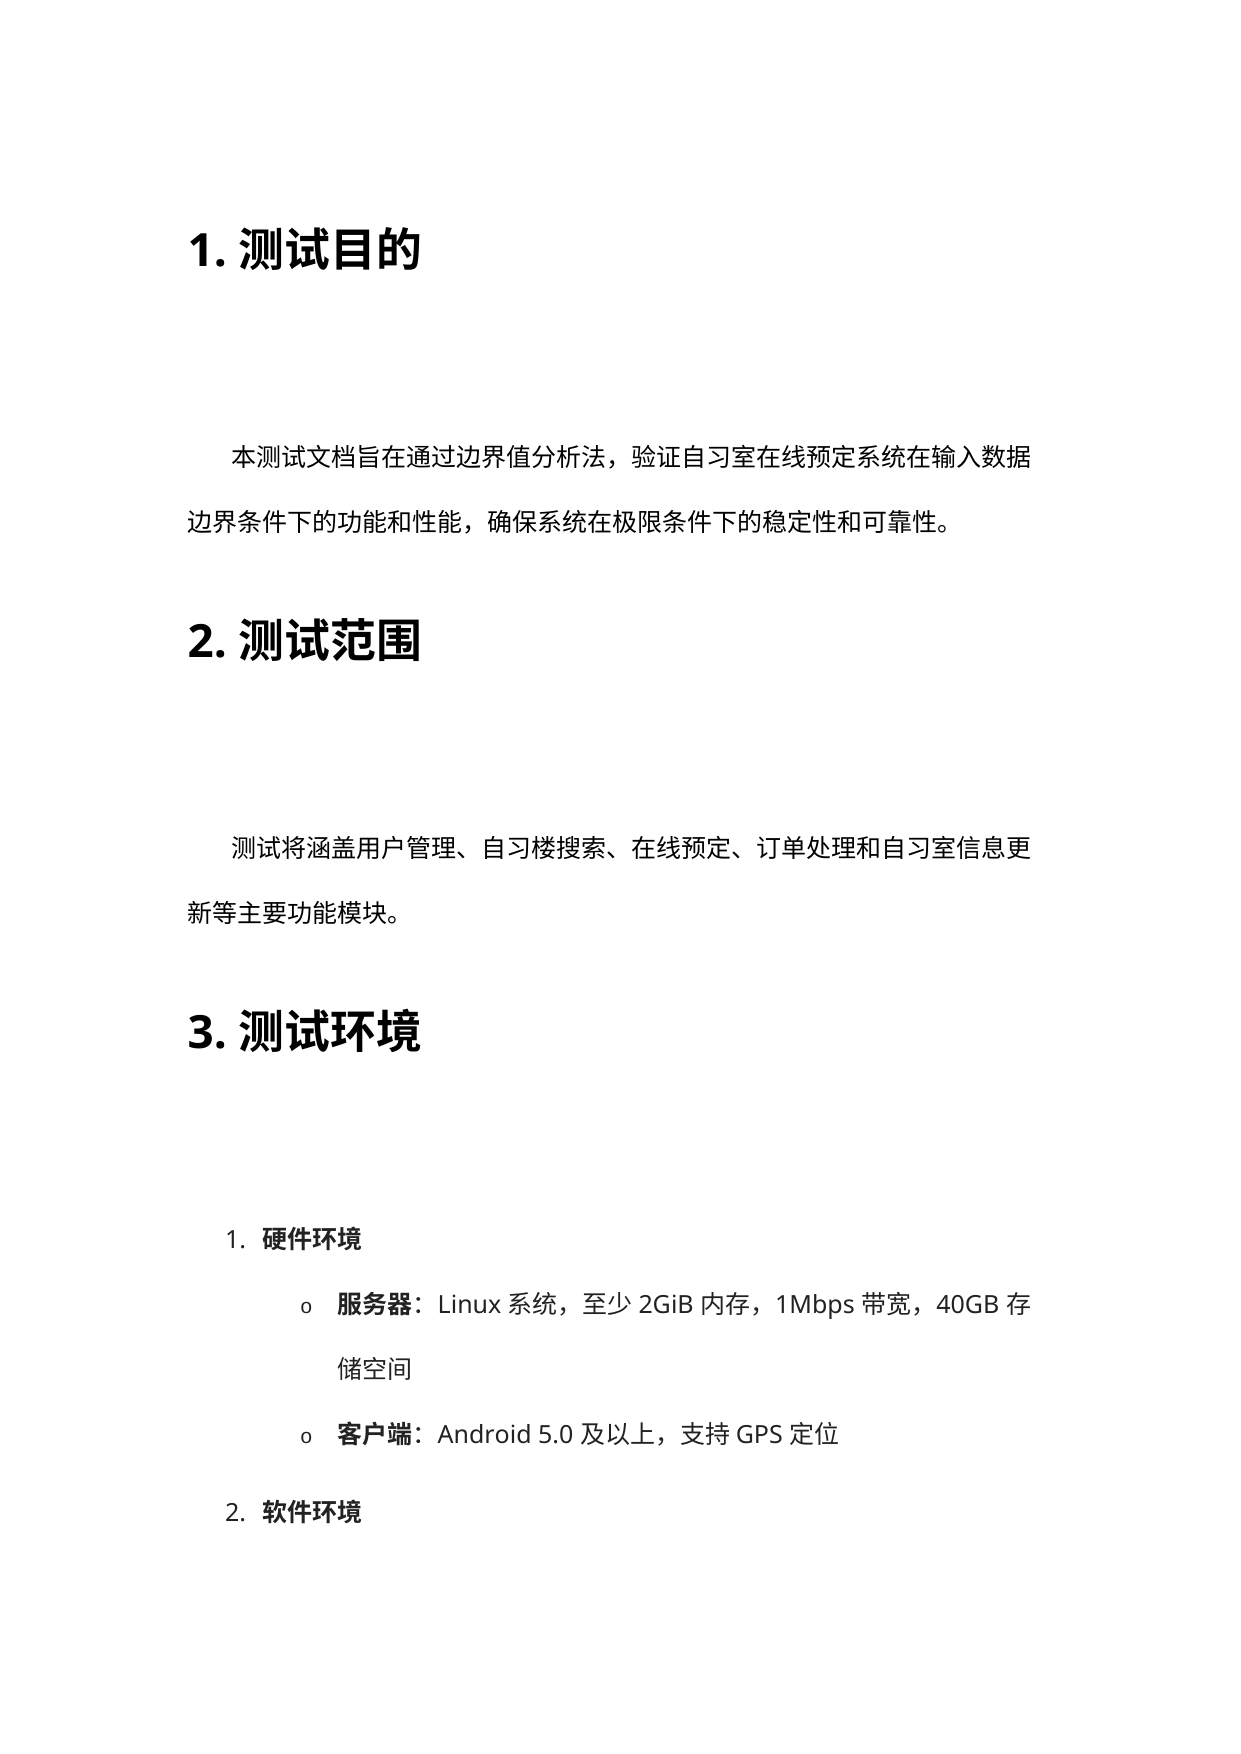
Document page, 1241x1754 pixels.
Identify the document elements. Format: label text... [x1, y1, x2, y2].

subtitle 2. 测试范围 [187, 588, 1053, 686]
text 测试将涵盖用户管理、自习楼搜索、在线预定、订单处理和自习室信息更新等主要功能模块。 [187, 814, 1053, 944]
list 服务器：Linux 系统，至少 2GiB 内存，1Mbps 带宽，40GB 存储空间 [300, 1270, 1053, 1400]
subtitle 3. 测试环境 [187, 979, 1053, 1077]
list 硬件环境 [225, 1205, 1053, 1270]
text 本测试文档旨在通过边界值分析法，验证自习室在线预定系统在输入数据边界条件下的功能和性能，确保系统在极限条件下的稳定性和可靠性。 [187, 423, 1053, 553]
list 客户端：Android 5.0 及以上，支持 GPS 定位 [300, 1400, 1053, 1465]
list 软件环境 [225, 1478, 1053, 1543]
subtitle 1. 测试目的 [187, 197, 1053, 295]
